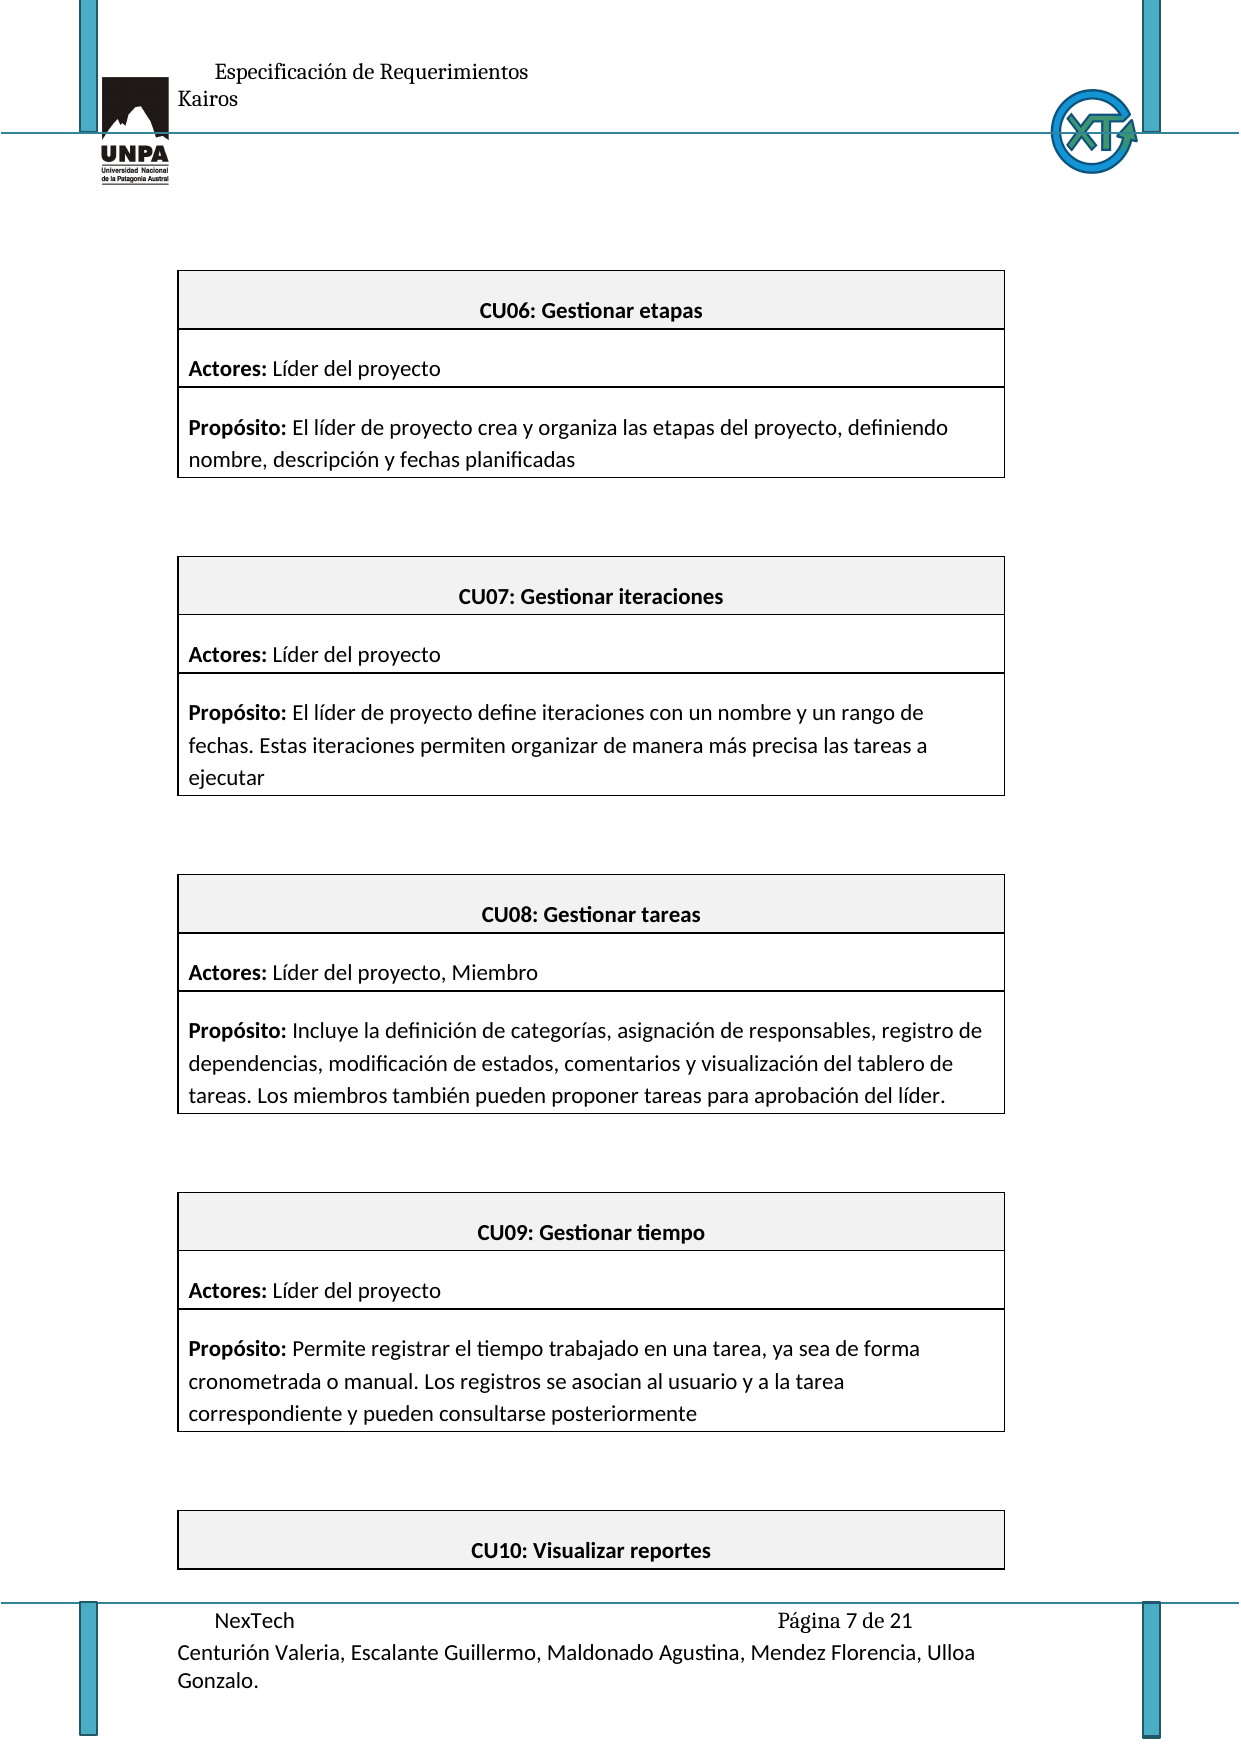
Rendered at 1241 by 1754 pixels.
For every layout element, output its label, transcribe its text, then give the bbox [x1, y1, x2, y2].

table_cell Actores: Líder del proyecto [179, 1251, 1004, 1308]
table_cell Propósito: El líder de proyecto define iteraciones con un nombre y un rango de fechas. Estas iteraciones permiten organizar de manera más precisa las tareas a ejecutar [179, 674, 1004, 795]
table_header CU07: Gestionar iteraciones [179, 557, 1004, 614]
table_cell Propósito: Permite registrar el tiempo trabajado en una tarea, ya sea de forma cronometrada o manual. Los registros se asocian al usuario y a la tarea correspondiente y pueden consultarse posteriormente [179, 1310, 1004, 1431]
picture [100, 76, 170, 132]
table_header CU10: Visualizar reportes [179, 1511, 1004, 1568]
table_header CU06: Gestionar etapas [179, 271, 1004, 328]
table_cell Actores: Líder del proyecto, Miembro [179, 934, 1004, 990]
picture [1036, 134, 1146, 187]
table_cell Propósito: El líder de proyecto crea y organiza las etapas del proyecto, definiendo nombre, descripción y fechas planificadas [179, 388, 1004, 477]
table_cell Propósito: Incluye la definición de categorías, asignación de responsables, registro de dependencias, modificación de estados, comentarios y visualización del tablero de tareas. Los miembros también pueden proponer tareas para aprobación del líder. [179, 992, 1004, 1113]
table_header CU09: Gestionar tiempo [179, 1193, 1004, 1250]
picture [100, 134, 170, 186]
table_cell Actores: Líder del proyecto [179, 330, 1004, 386]
table_cell Actores: Líder del proyecto [179, 615, 1004, 672]
table_header CU08: Gestionar tareas [179, 875, 1004, 932]
picture [1036, 76, 1146, 132]
